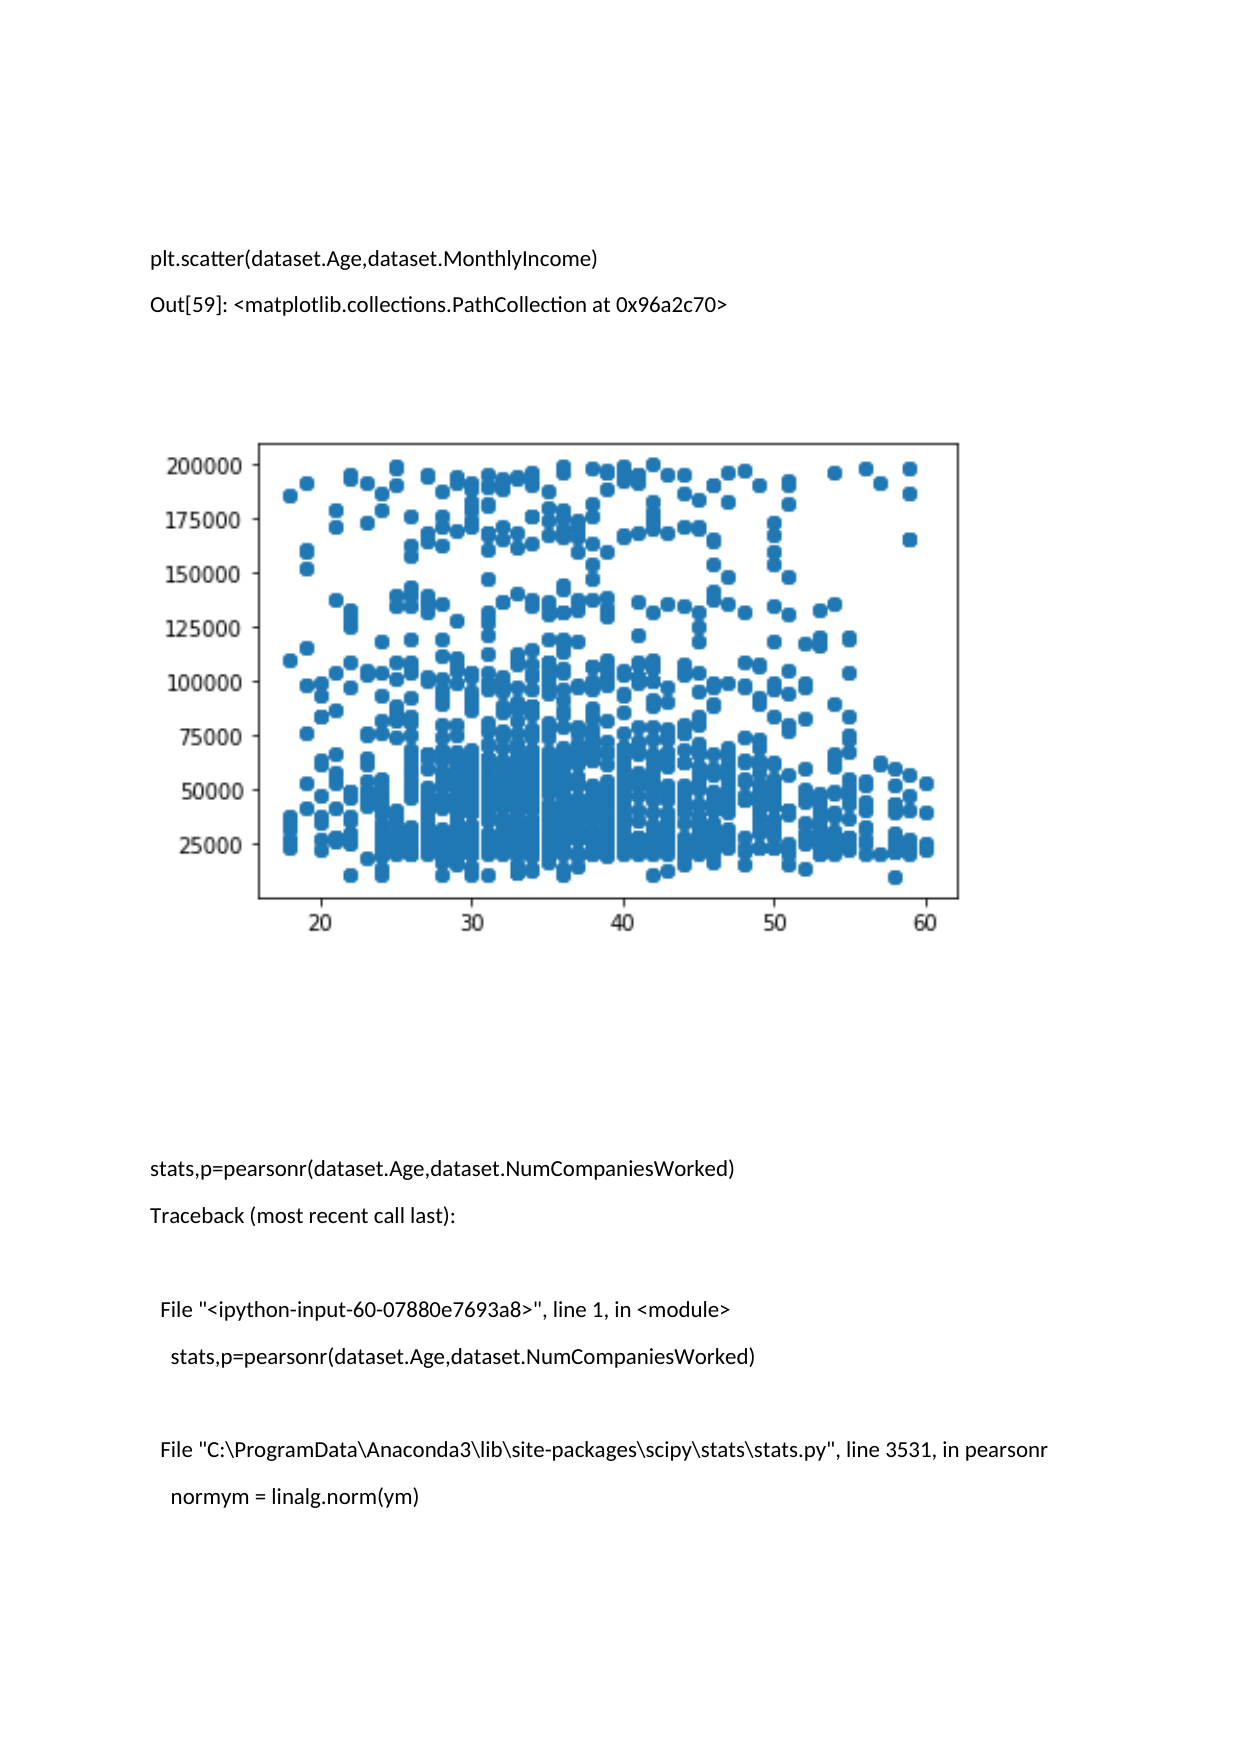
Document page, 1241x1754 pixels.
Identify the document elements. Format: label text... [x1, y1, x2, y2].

text normym = linalg.norm(ym) [150, 1482, 1090, 1511]
picture [150, 431, 972, 948]
text Traceback (most recent call last): [150, 1201, 1090, 1229]
text stats,p=pearsonr(dataset.Age,dataset.NumCompaniesWorked) [150, 1342, 1090, 1370]
text stats,p=pearsonr(dataset.Age,dataset.NumCompaniesWorked) [150, 1154, 1090, 1182]
text File "C:\ProgramData\Anaconda3\lib\site-packages\scipy\stats\stats.py", line 3531, in pearsonr [150, 1436, 1090, 1464]
text File "<ipython-input-60-07880e7693a8>", line 1, in <module> [150, 1295, 1090, 1323]
text Out[59]: <matplotlib.collections.PathCollection at 0x96a2c70> [150, 291, 1090, 319]
text plt.scatter(dataset.Age,dataset.MonthlyIncome) [150, 244, 1090, 272]
